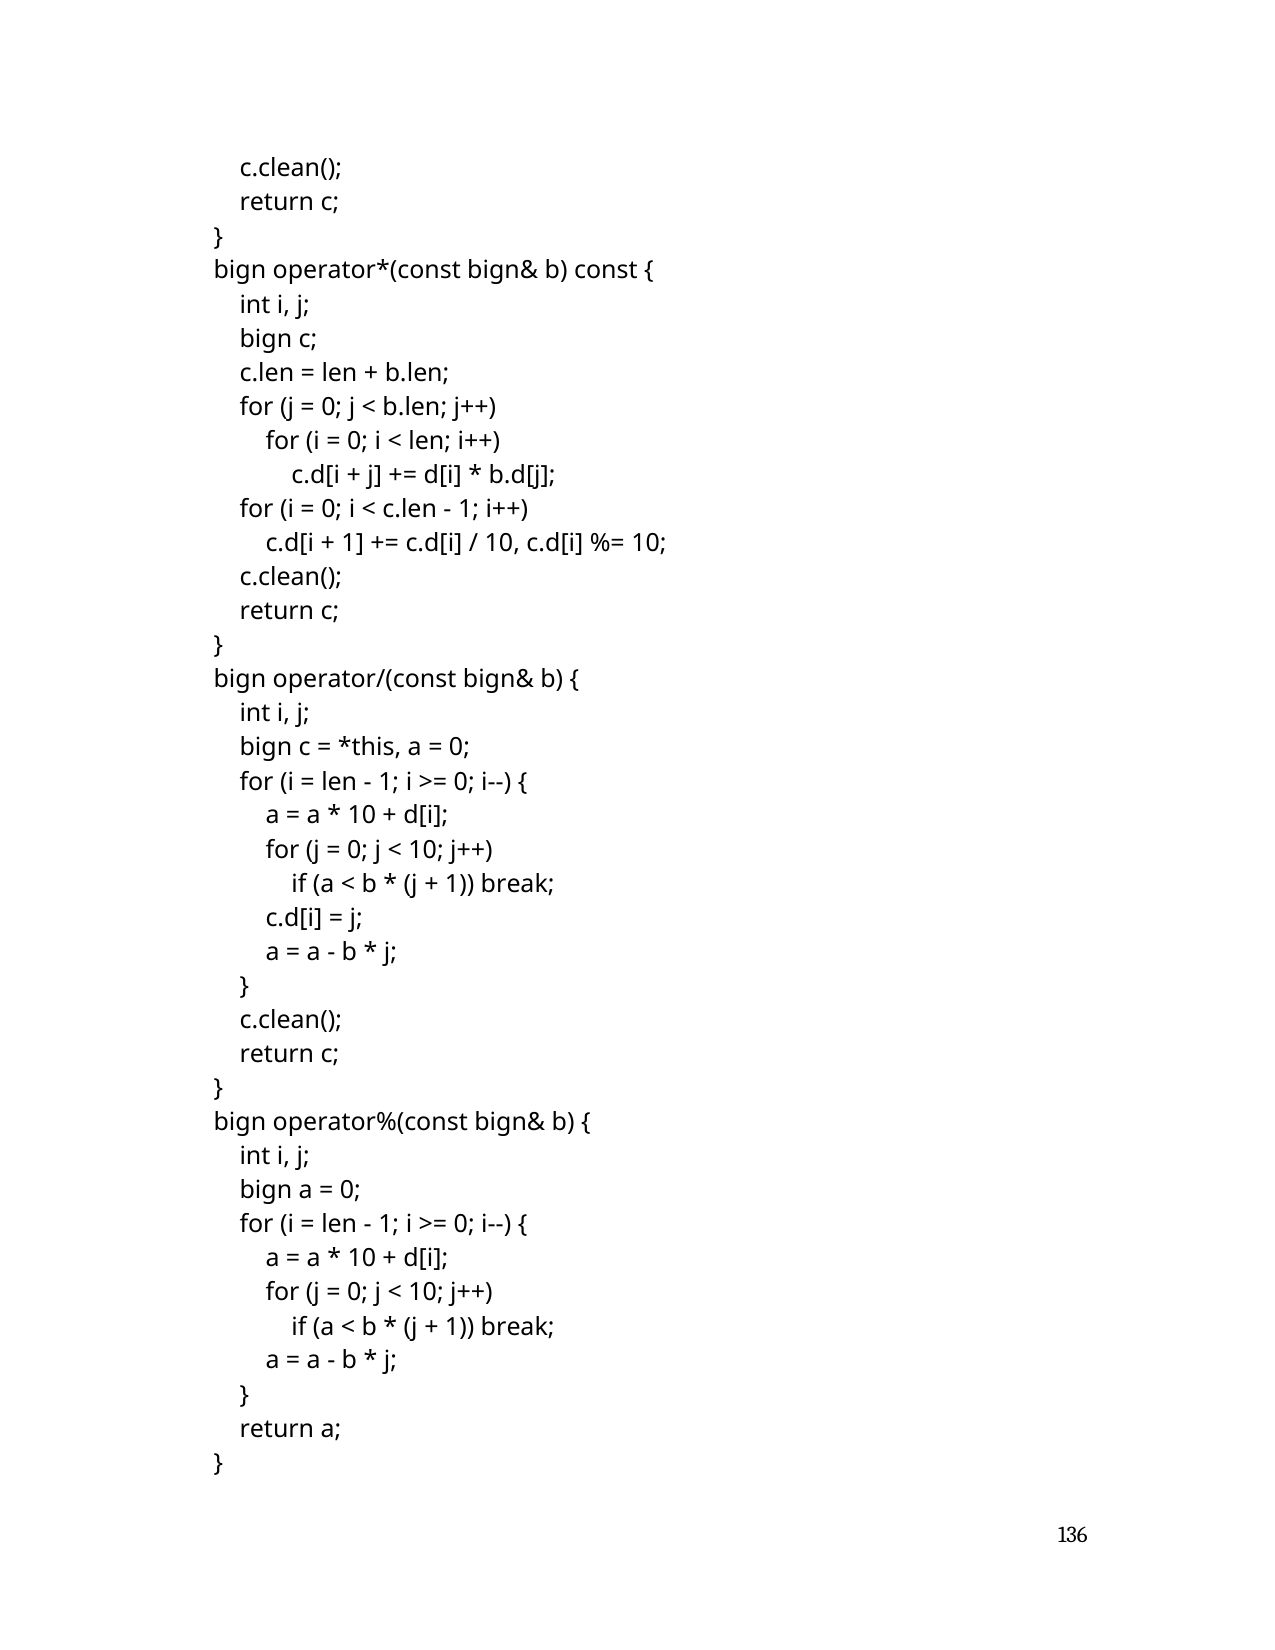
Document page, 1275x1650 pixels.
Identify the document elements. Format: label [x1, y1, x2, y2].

text [187, 150, 1087, 1478]
